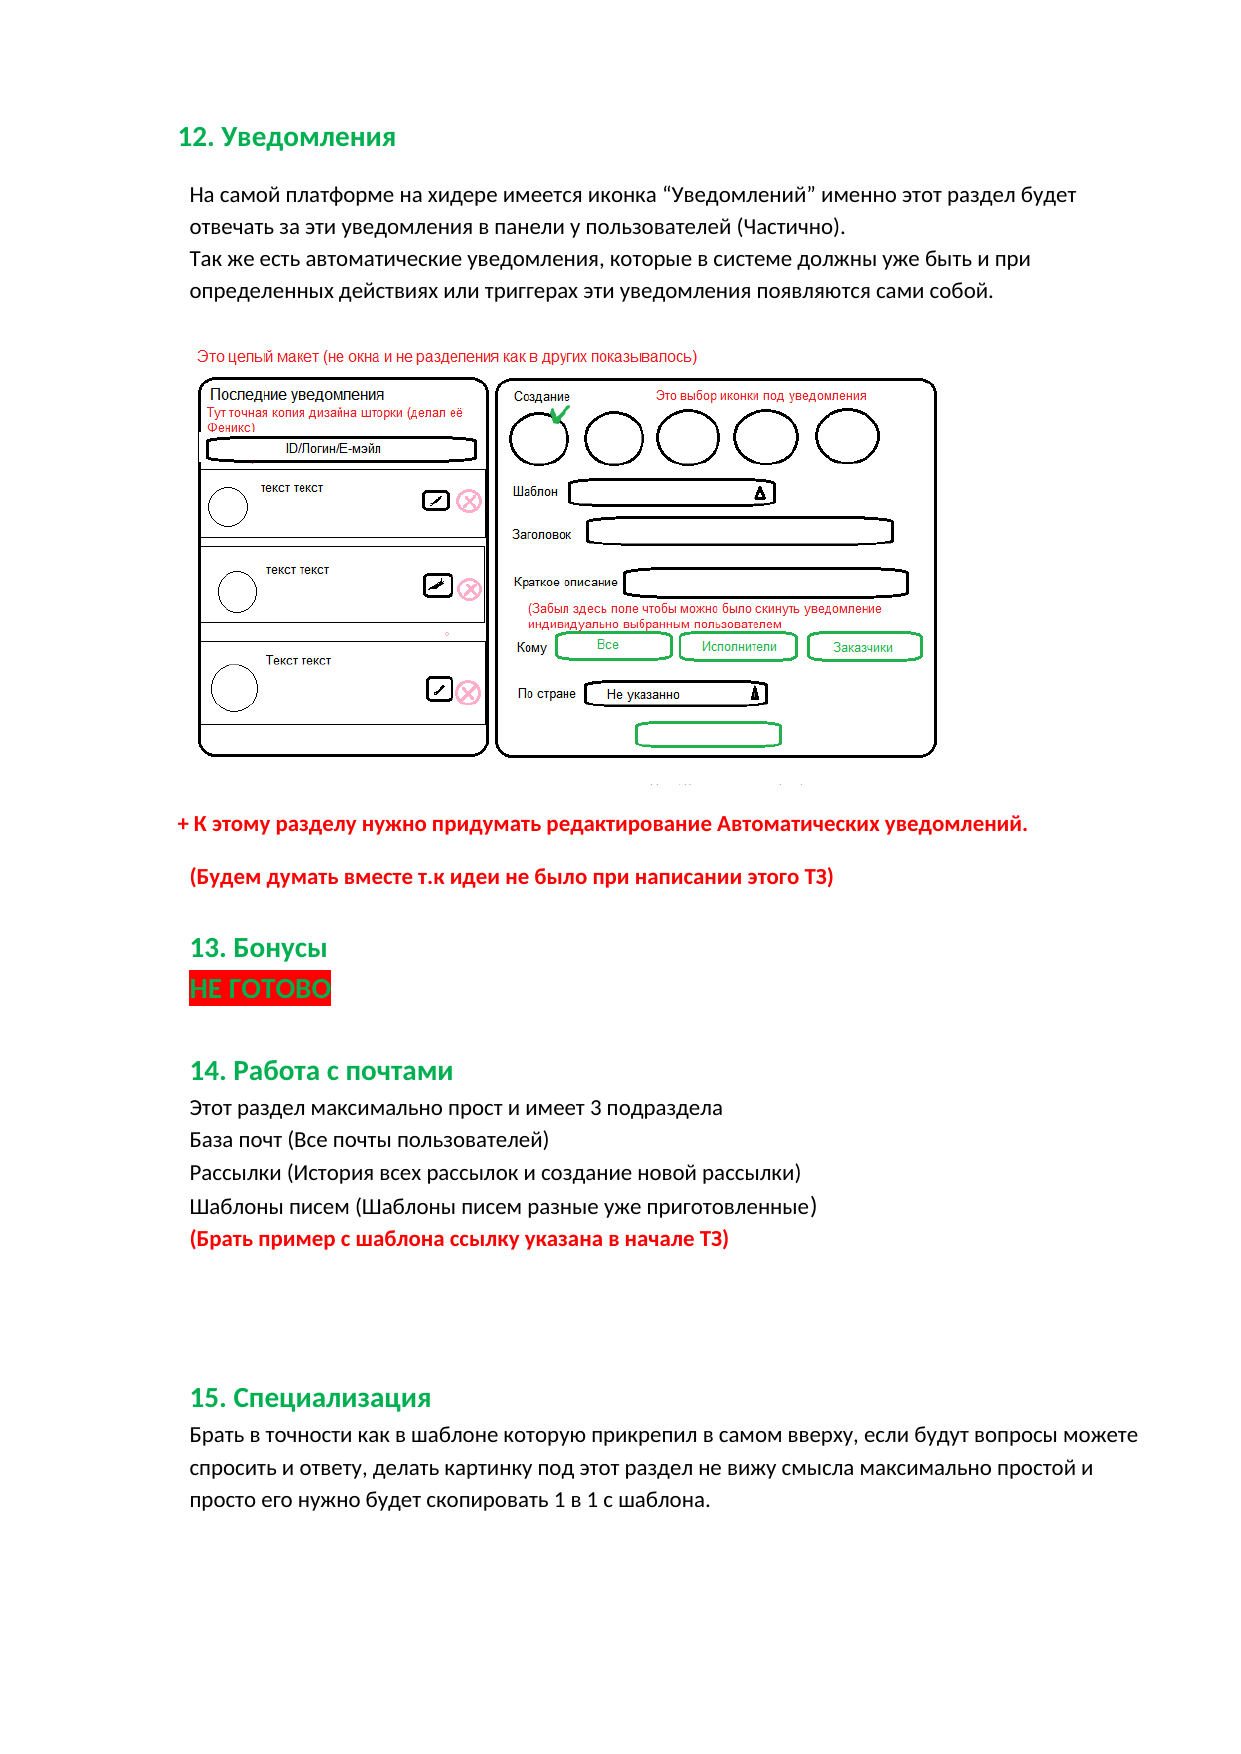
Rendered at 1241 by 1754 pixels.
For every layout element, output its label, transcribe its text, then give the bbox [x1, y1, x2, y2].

list 14. Работа с почтами [189, 1052, 1152, 1088]
list Брать в точности как в шаблоне которую прикрепил в самом вверху, если будут вопросы можете спросить и ответу, делать картинку под этот раздел не вижу смысла максимально простой и просто его нужно будет скопировать 1 в 1 с шаблона. [189, 1420, 1152, 1513]
list 13. Бонусы НЕ ГОТОВО [189, 929, 1152, 1006]
list Рассылки (История всех рассылок и создание новой рассылки) [189, 1158, 1152, 1186]
picture [189, 343, 943, 785]
list На самой платформе на хидере имеется иконка “Уведомлений” именно этот раздел будет отвечать за эти уведомления в панели у пользователей (Частично). Так же есть автоматические уведомления, которые в системе должны уже быть и при определенных действиях или триггерах эти уведомления появляются сами собой. [189, 180, 1152, 304]
list 15. Специализация [189, 1379, 1152, 1415]
text 12. Уведомления [177, 118, 1152, 154]
list (Будем думать вместе т.к идеи не было при написании этого ТЗ) [189, 862, 1152, 890]
text + К этому разделу нужно придумать редактирование Автоматических уведомлений. [177, 809, 1152, 837]
list Этот раздел максимально прост и имеет 3 подраздела База почт (Все почты пользователей) [189, 1093, 1152, 1153]
list Шаблоны писем (Шаблоны писем разные уже приготовленные) (Брать пример с шаблона ссылку указана в начале ТЗ) [189, 1190, 1152, 1252]
